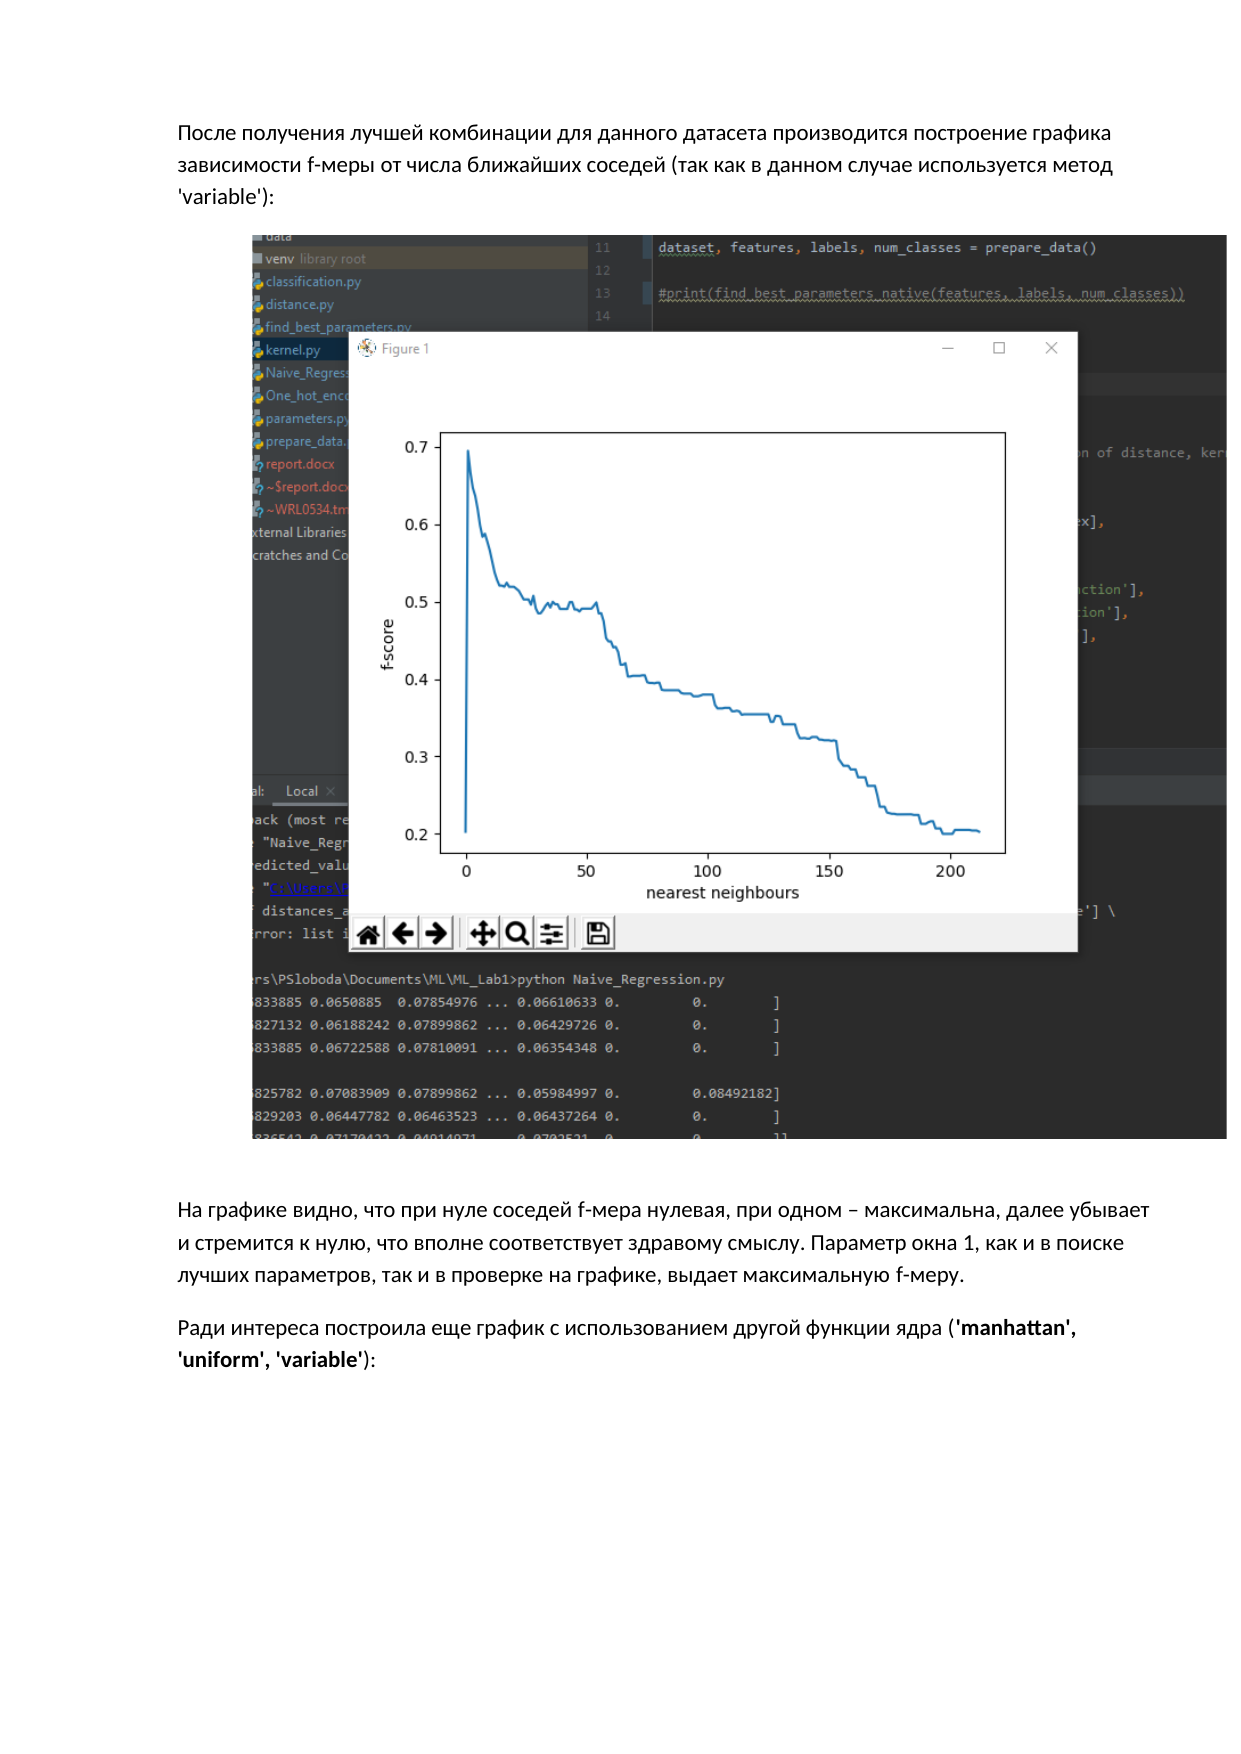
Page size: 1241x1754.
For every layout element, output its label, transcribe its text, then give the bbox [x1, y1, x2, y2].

picture [252, 235, 1227, 1139]
text Ради интереса построила еще график с использованием другой функции ядра ('manhattan', 'uniform', 'variable'): [177, 1313, 1152, 1373]
text На графике видно, что при нуле соседей f-мера нулевая, при одном – максимальна, далее убывает и стремится к нулю, что вполне соответствует здравому смыслу. Параметр окна 1, как и в поиске лучших параметров, так и в проверке на графике, выдает максимальную f-меру. [177, 1196, 1152, 1288]
text После получения лучшей комбинации для данного датасета производится построение графика зависимости f-меры от числа ближайших соседей (так как в данном случае используется метод 'variable'): [177, 118, 1152, 211]
